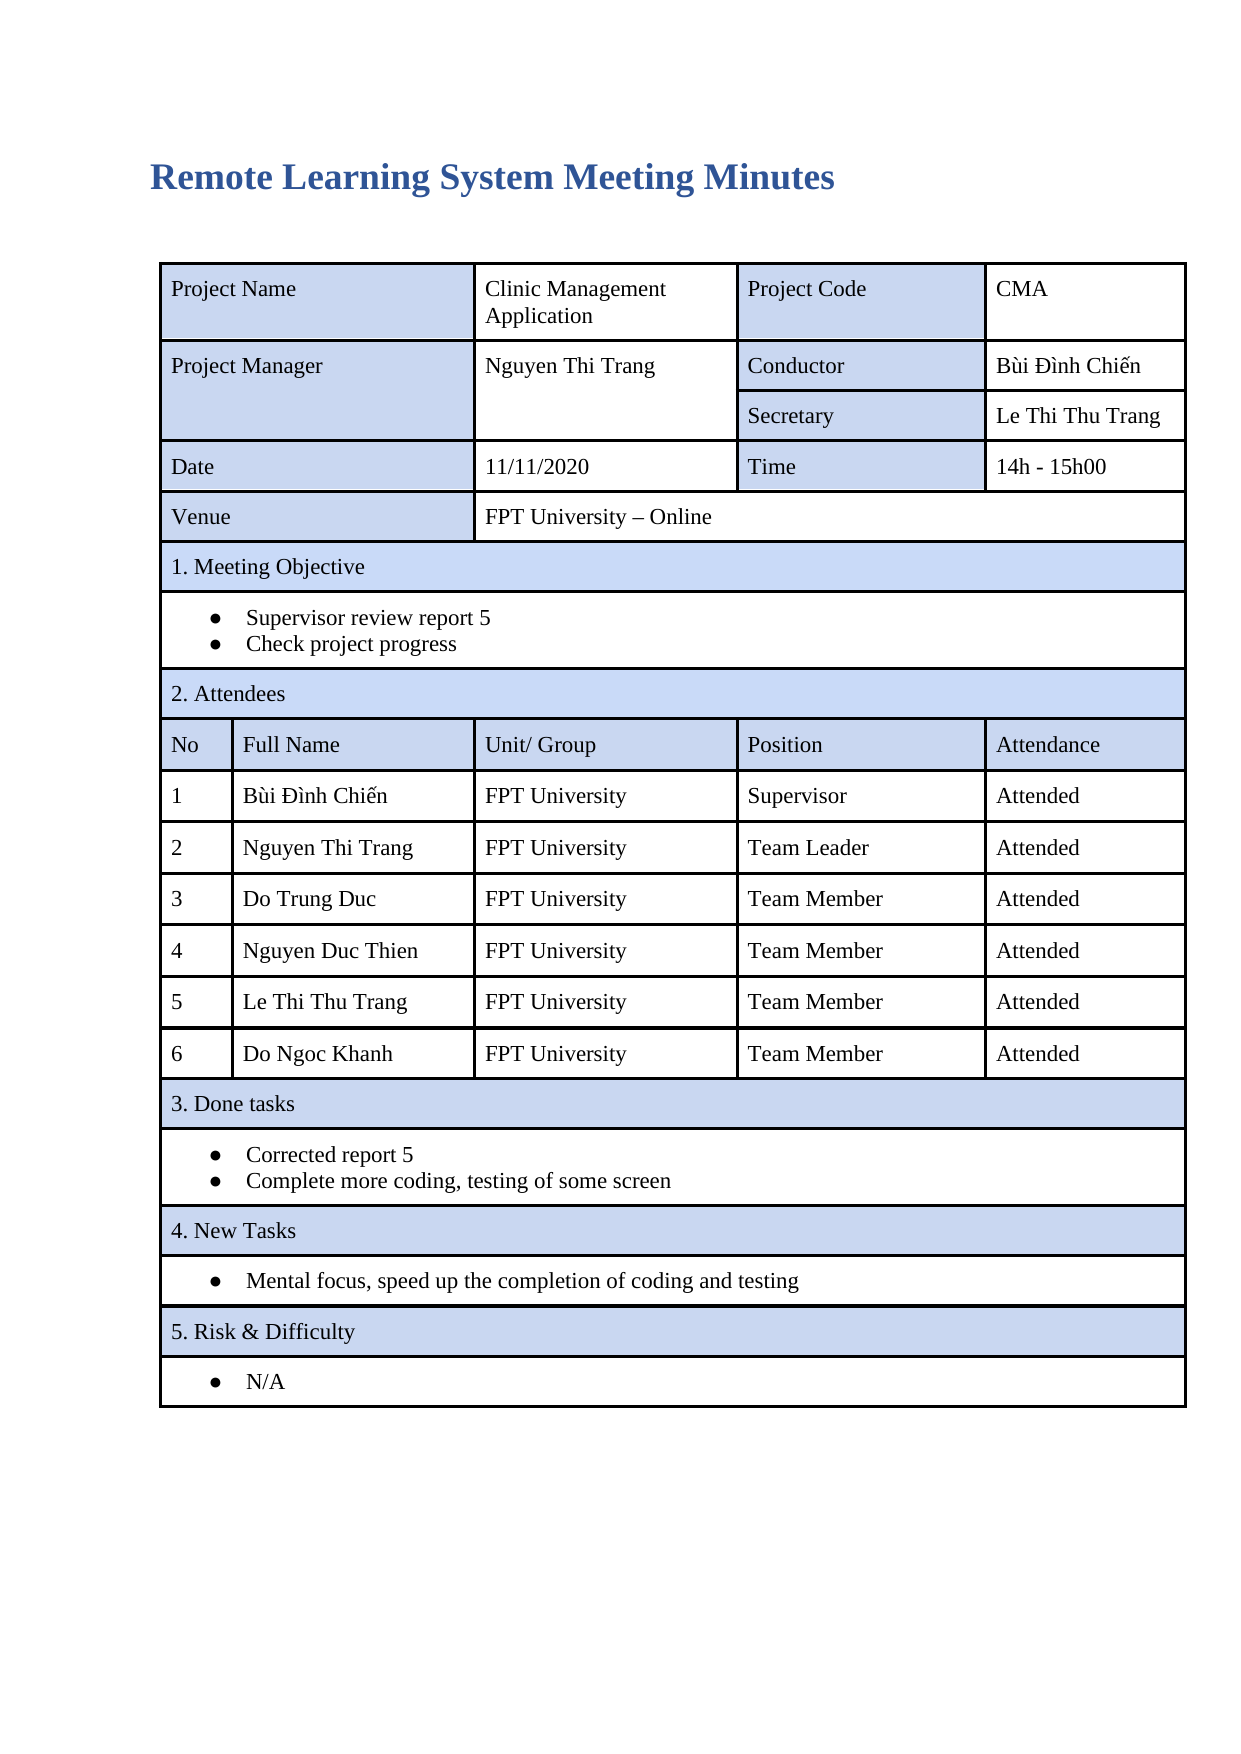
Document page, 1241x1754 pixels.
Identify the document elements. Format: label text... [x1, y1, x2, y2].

table_cell Bùi Đình Chiến [234, 772, 473, 820]
table_cell Unit/ Group [476, 720, 736, 769]
table_cell Attended [987, 823, 1184, 872]
table_header Project Name [162, 265, 473, 338]
table_cell 6 [162, 1030, 231, 1077]
table_cell Position [739, 720, 984, 769]
table_cell FPT University – Online [476, 493, 1184, 540]
table_cell Team Member [739, 1030, 984, 1077]
subtitle Remote Learning System Meeting Minutes [150, 154, 1090, 197]
table_header Clinic Management Application [476, 265, 736, 338]
table_cell Team Member [739, 926, 984, 975]
table_cell Attendance [987, 720, 1184, 769]
table_cell 11/11/2020 [476, 442, 736, 489]
table_cell Team Leader [739, 823, 984, 872]
table_cell Do Ngoc Khanh [234, 1030, 473, 1077]
table_cell Supervisor [739, 772, 984, 820]
table_cell Attended [987, 875, 1184, 923]
table_cell Le Thi Thu Trang [987, 392, 1184, 439]
table_cell FPT University [476, 1030, 736, 1077]
table_cell Team Member [739, 875, 984, 923]
table_cell 14h - 15h00 [987, 442, 1184, 489]
table_cell Secretary [739, 392, 984, 439]
table_cell N/A [162, 1358, 1184, 1405]
table_cell 3. Done tasks [162, 1080, 1184, 1127]
table_cell 5. Risk & Difficulty [162, 1308, 1184, 1355]
table_cell Supervisor review report 5 Check project progress [162, 593, 1184, 667]
table_header CMA [987, 265, 1184, 338]
table_cell Corrected report 5 Complete more coding, testing of some screen [162, 1130, 1184, 1204]
table_header Project Code [739, 265, 984, 338]
table_cell 1. Meeting Objective [162, 543, 1184, 590]
table_cell Conductor [739, 342, 984, 389]
table_cell FPT University [476, 772, 736, 820]
table_cell Venue [162, 493, 473, 540]
table_cell Full Name [234, 720, 473, 769]
table_cell 4 [162, 926, 231, 975]
table_cell Attended [987, 1030, 1184, 1077]
table_cell Nguyen Thi Trang [234, 823, 473, 872]
table_cell 2. Attendees [162, 670, 1184, 717]
table_cell Le Thi Thu Trang [234, 978, 473, 1026]
table_cell FPT University [476, 823, 736, 872]
table_cell Attended [987, 978, 1184, 1026]
table_cell Mental focus, speed up the completion of coding and testing [162, 1257, 1184, 1304]
table_cell 1 [162, 772, 231, 820]
table_cell Time [739, 442, 984, 489]
table_cell Nguyen Thi Trang [476, 342, 736, 439]
table_cell No [162, 720, 231, 769]
table_cell 5 [162, 978, 231, 1026]
table_cell FPT University [476, 978, 736, 1026]
table_cell FPT University [476, 875, 736, 923]
table_cell 4. New Tasks [162, 1207, 1184, 1254]
table_cell Attended [987, 772, 1184, 820]
table_cell FPT University [476, 926, 736, 975]
table_cell Nguyen Duc Thien [234, 926, 473, 975]
table_cell Team Member [739, 978, 984, 1026]
table_cell Project Manager [162, 342, 473, 439]
table_cell 2 [162, 823, 231, 872]
table_cell Date [162, 442, 473, 489]
table_cell Bùi Đình Chiến [987, 342, 1184, 389]
table_cell Do Trung Duc [234, 875, 473, 923]
table_cell 3 [162, 875, 231, 923]
table_cell Attended [987, 926, 1184, 975]
